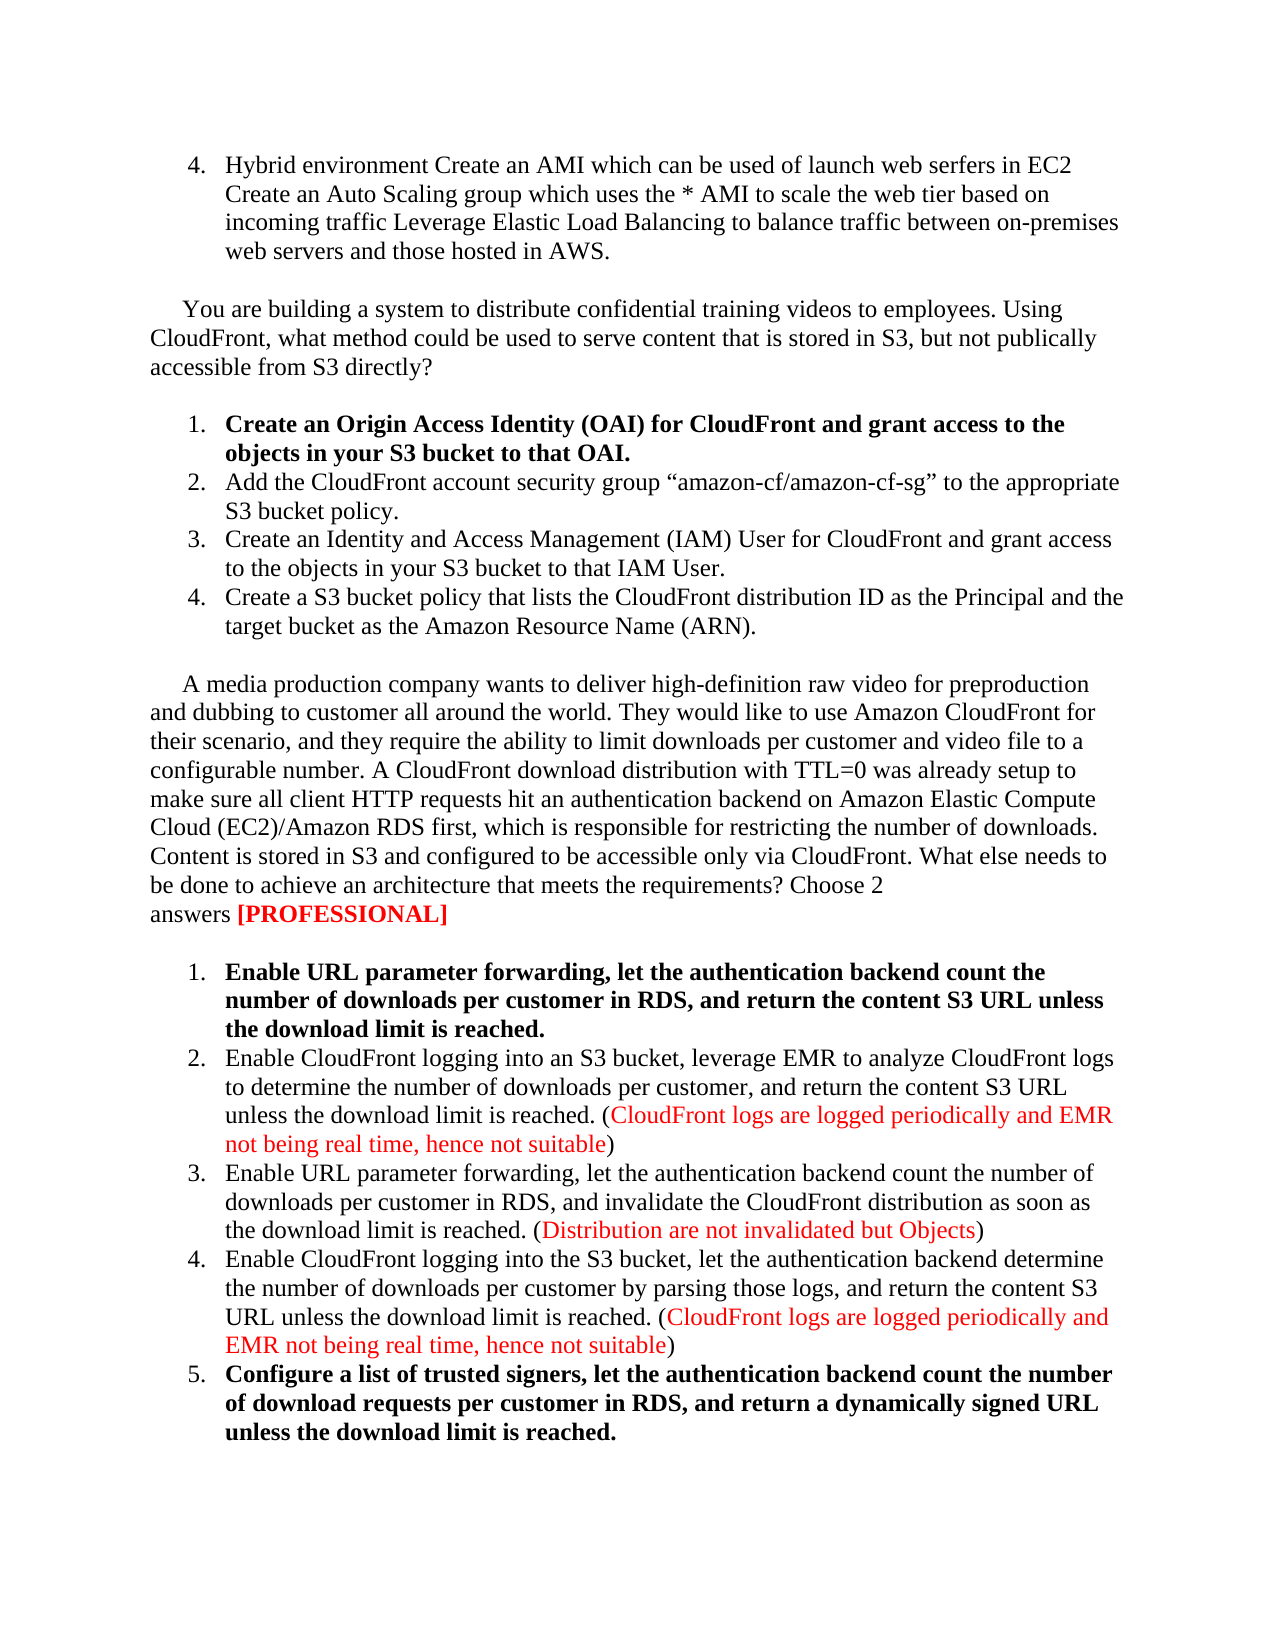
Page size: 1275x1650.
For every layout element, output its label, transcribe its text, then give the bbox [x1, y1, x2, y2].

list Enable URL parameter forwarding, let the authentication backend count the number of downloads per customer in RDS, and return the content S3 URL unless the download limit is reached. [187, 957, 1125, 1043]
list Configure a list of trusted signers, let the authentication backend count the number of download requests per customer in RDS, and return a dynamically signed URL unless the download limit is reached. [187, 1359, 1125, 1445]
text  You are building a system to distribute confidential training videos to employees. Using CloudFront, what method could be used to serve content that is stored in S3, but not publically accessible from S3 directly? [150, 294, 1125, 380]
list Add the CloudFront account security group “amazon-cf/amazon-cf-sg” to the appropriate S3 bucket policy. [187, 467, 1125, 524]
list Create an Origin Access Identity (OAI) for CloudFront and grant access to the objects in your S3 bucket to that OAI. [187, 409, 1125, 467]
list Enable URL parameter forwarding, let the authentication backend count the number of downloads per customer in RDS, and invalidate the CloudFront distribution as soon as the download limit is reached. (Distribution are not invalidated but Objects) [187, 1158, 1125, 1244]
list Enable CloudFront logging into an S3 bucket, leverage EMR to analyze CloudFront logs to determine the number of downloads per customer, and return the content S3 URL unless the download limit is reached. (CloudFront logs are logged periodically and EMR not being real time, hence not suitable) [187, 1043, 1125, 1158]
list Enable CloudFront logging into the S3 bucket, let the authentication backend determine the number of downloads per customer by parsing those logs, and return the content S3 URL unless the download limit is reached. (CloudFront logs are logged periodically and EMR not being real time, hence not suitable) [187, 1244, 1125, 1359]
text  A media production company wants to deliver high-definition raw video for preproduction and dubbing to customer all around the world. They would like to use Amazon CloudFront for their scenario, and they require the ability to limit downloads per customer and video file to a configurable number. A CloudFront download distribution with TTL=0 was already setup to make sure all client HTTP requests hit an authentication backend on Amazon Elastic Compute Cloud (EC2)/Amazon RDS first, which is responsible for restricting the number of downloads. Content is stored in S3 and configured to be accessible only via CloudFront. What else needs to be done to achieve an architecture that meets the requirements? Choose 2 answers [PROFESSIONAL] [150, 669, 1125, 927]
list Hybrid environment Create an AMI which can be used of launch web serfers in EC2 Create an Auto Scaling group which uses the * AMI to scale the web tier based on incoming traffic Leverage Elastic Load Balancing to balance traffic between on-premises web servers and those hosted in AWS. [187, 150, 1125, 265]
list Create an Identity and Access Management (IAM) User for CloudFront and grant access to the objects in your S3 bucket to that IAM User. [187, 524, 1125, 582]
list Create a S3 bucket policy that lists the CloudFront distribution ID as the Principal and the target bucket as the Amazon Resource Name (ARN). [187, 582, 1125, 639]
